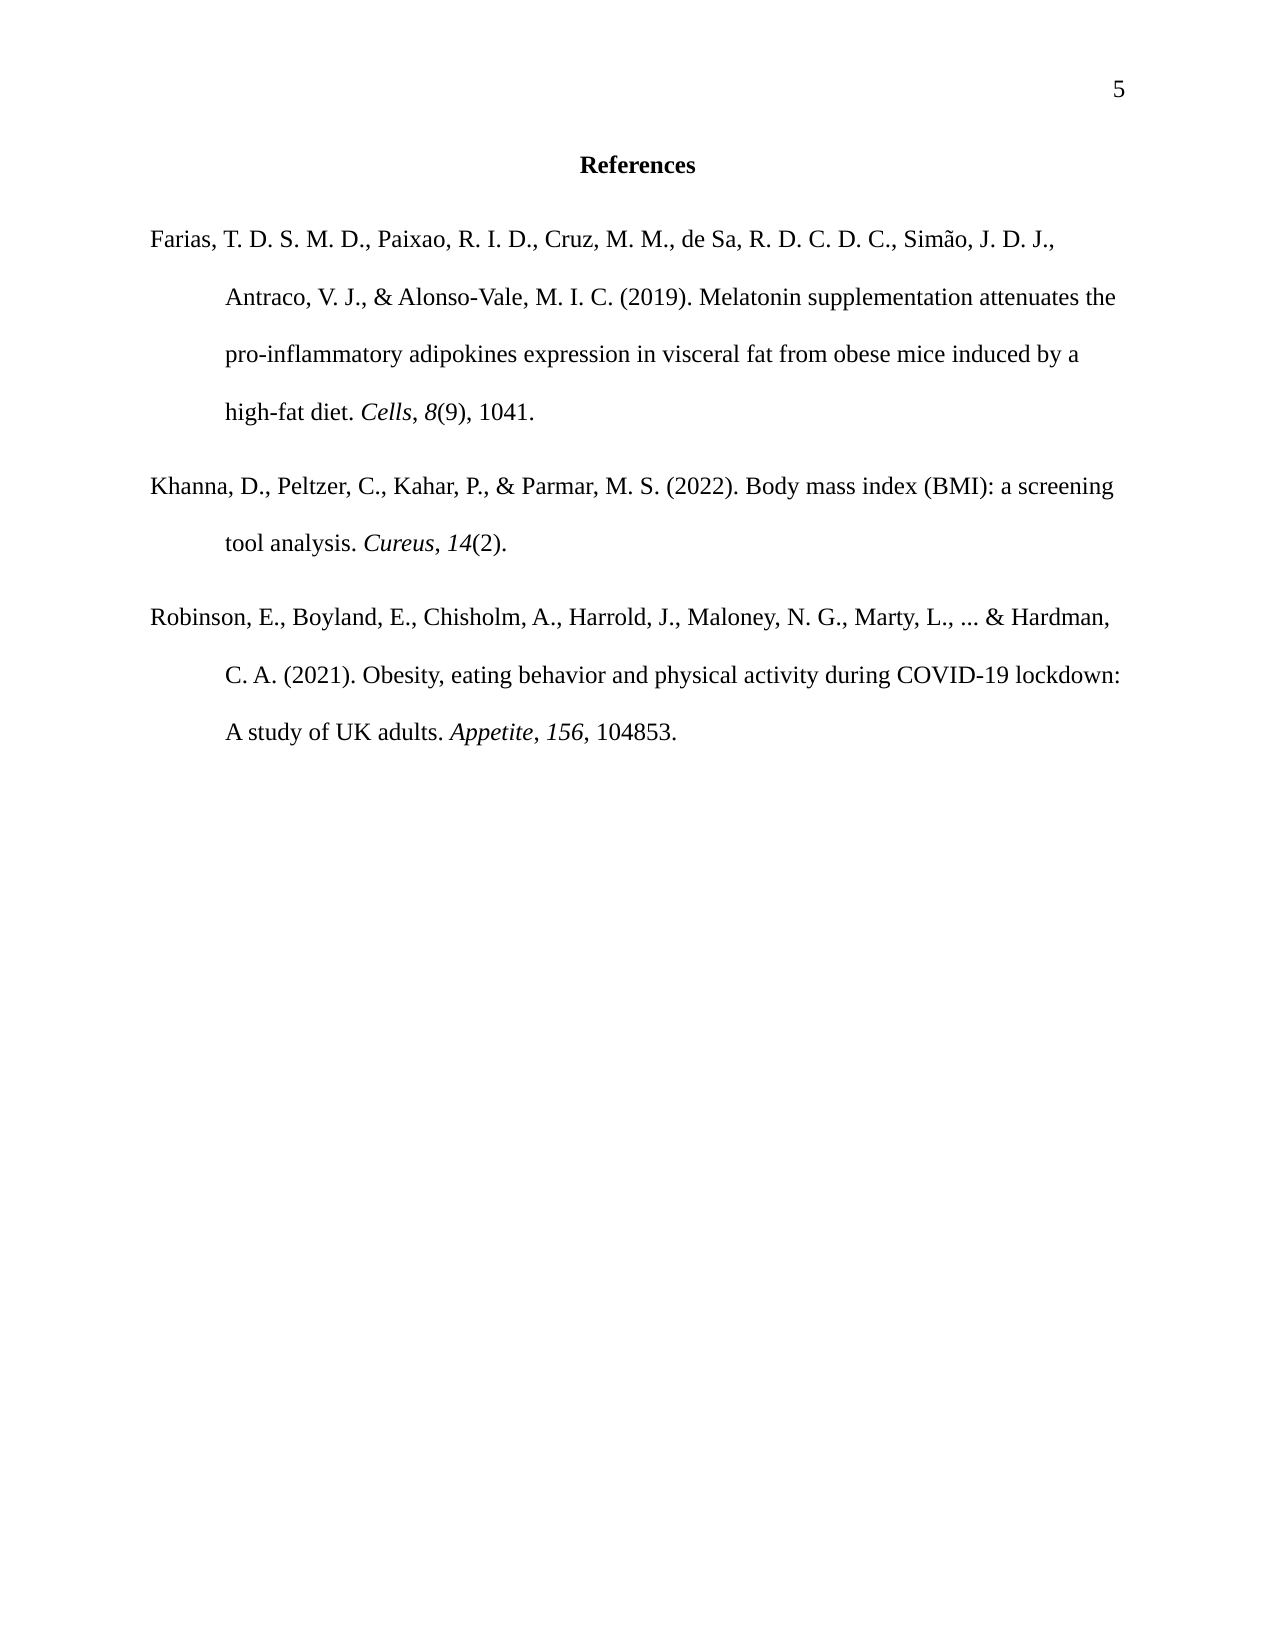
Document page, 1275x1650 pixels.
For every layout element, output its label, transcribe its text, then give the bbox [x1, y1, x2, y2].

text Farias, T. D. S. M. D., Paixao, R. I. D., Cruz, M. M., de Sa, R. D. C. D. C., Simão, J. D. J., Antraco, V. J., & Alonso-Vale, M. I. C. (2019). Melatonin supplementation attenuates the pro-inflammatory adipokines expression in visceral fat from obese mice induced by a high-fat diet. Cells, 8(9), 1041. [150, 224, 1125, 425]
text Robinson, E., Boyland, E., Chisholm, A., Harrold, J., Maloney, N. G., Marty, L., ... & Hardman, C. A. (2021). Obesity, eating behavior and physical activity during COVID-19 lockdown: A study of UK adults. Appetite, 156, 104853. [150, 602, 1125, 746]
text References [150, 150, 1125, 179]
text Khanna, D., Peltzer, C., Kahar, P., & Parmar, M. S. (2022). Body mass index (BMI): a screening tool analysis. Cureus, 14(2). [150, 471, 1125, 557]
